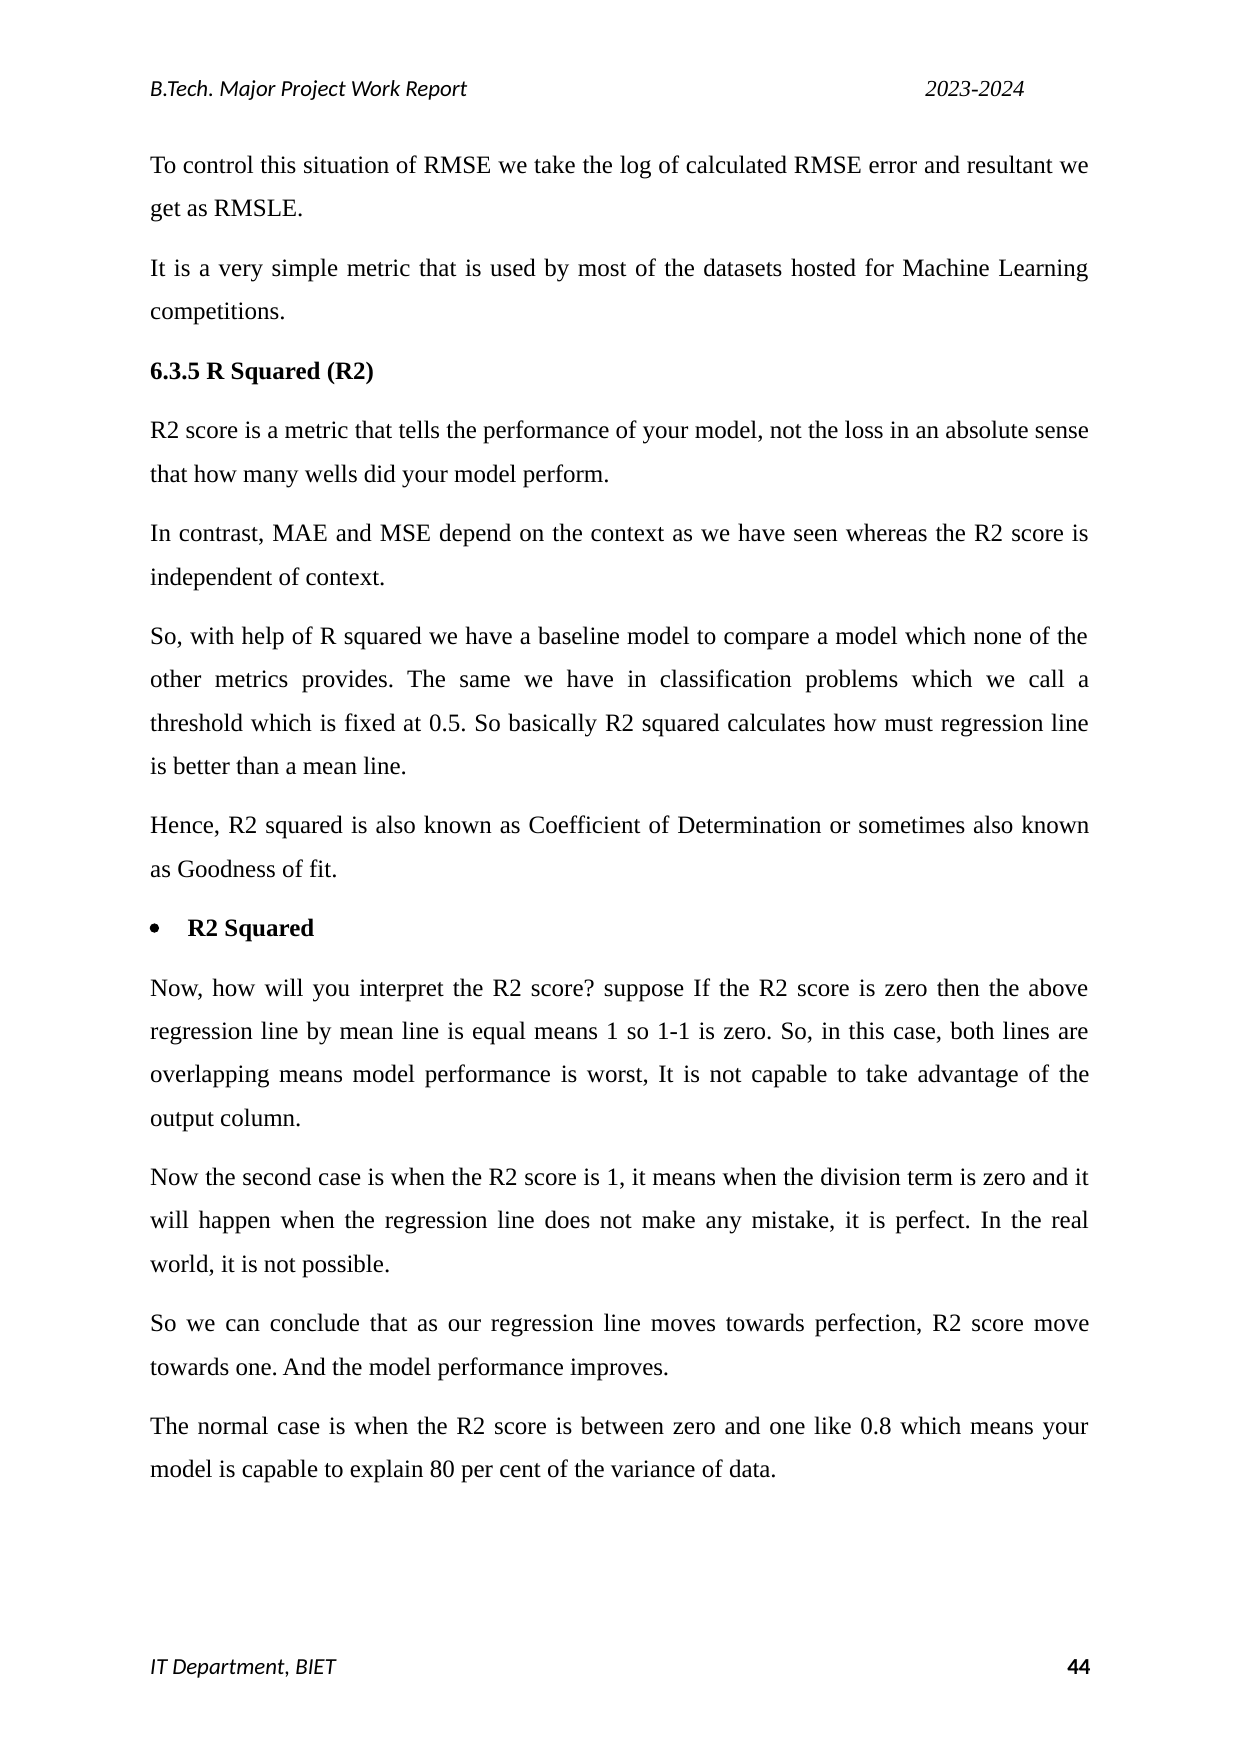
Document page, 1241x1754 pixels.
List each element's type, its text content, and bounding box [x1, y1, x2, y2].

text 6.3.5 R Squared (R2) [150, 356, 1090, 384]
text So, with help of R squared we have a baseline model to compare a model which none of the other metrics provides. The same we have in classification problems which we call a threshold which is fixed at 0.5. So basically R2 squared calculates how must regression line is better than a mean line. [150, 621, 1090, 779]
text To control this situation of RMSE we take the log of calculated RMSE error and resultant we get as RMSLE. [150, 150, 1090, 222]
text Now, how will you interpret the R2 score? suppose If the R2 score is zero then the above regression line by mean line is equal means 1 so 1-1 is zero. So, in this case, both lines are overlapping means model performance is worst, It is not capable to take advantage of the output column. [150, 973, 1090, 1131]
text The normal case is when the R2 score is between zero and one like 0.8 which means your model is capable to explain 80 per cent of the variance of data. [150, 1411, 1090, 1483]
text So we can conclude that as our regression line moves towards perfection, R2 score move towards one. And the model performance improves. [150, 1308, 1090, 1380]
text In contrast, MAE and MSE depend on the context as we have seen whereas the R2 score is independent of context. [150, 518, 1090, 590]
text Now the second case is when the R2 score is 1, it means when the division term is zero and it will happen when the regression line does not make any mistake, it is perfect. In the real world, it is not possible. [150, 1162, 1090, 1277]
text Hence, R2 squared is also known as Coefficient of Determination or sometimes also known as Goodness of fit. [150, 811, 1090, 882]
list R2 Squared [150, 913, 1090, 942]
text It is a very simple metric that is used by most of the datasets hosted for Machine Learning competitions. [150, 253, 1090, 325]
text R2 score is a metric that tells the performance of your model, not the loss in an absolute sense that how many wells did your model perform. [150, 416, 1090, 487]
